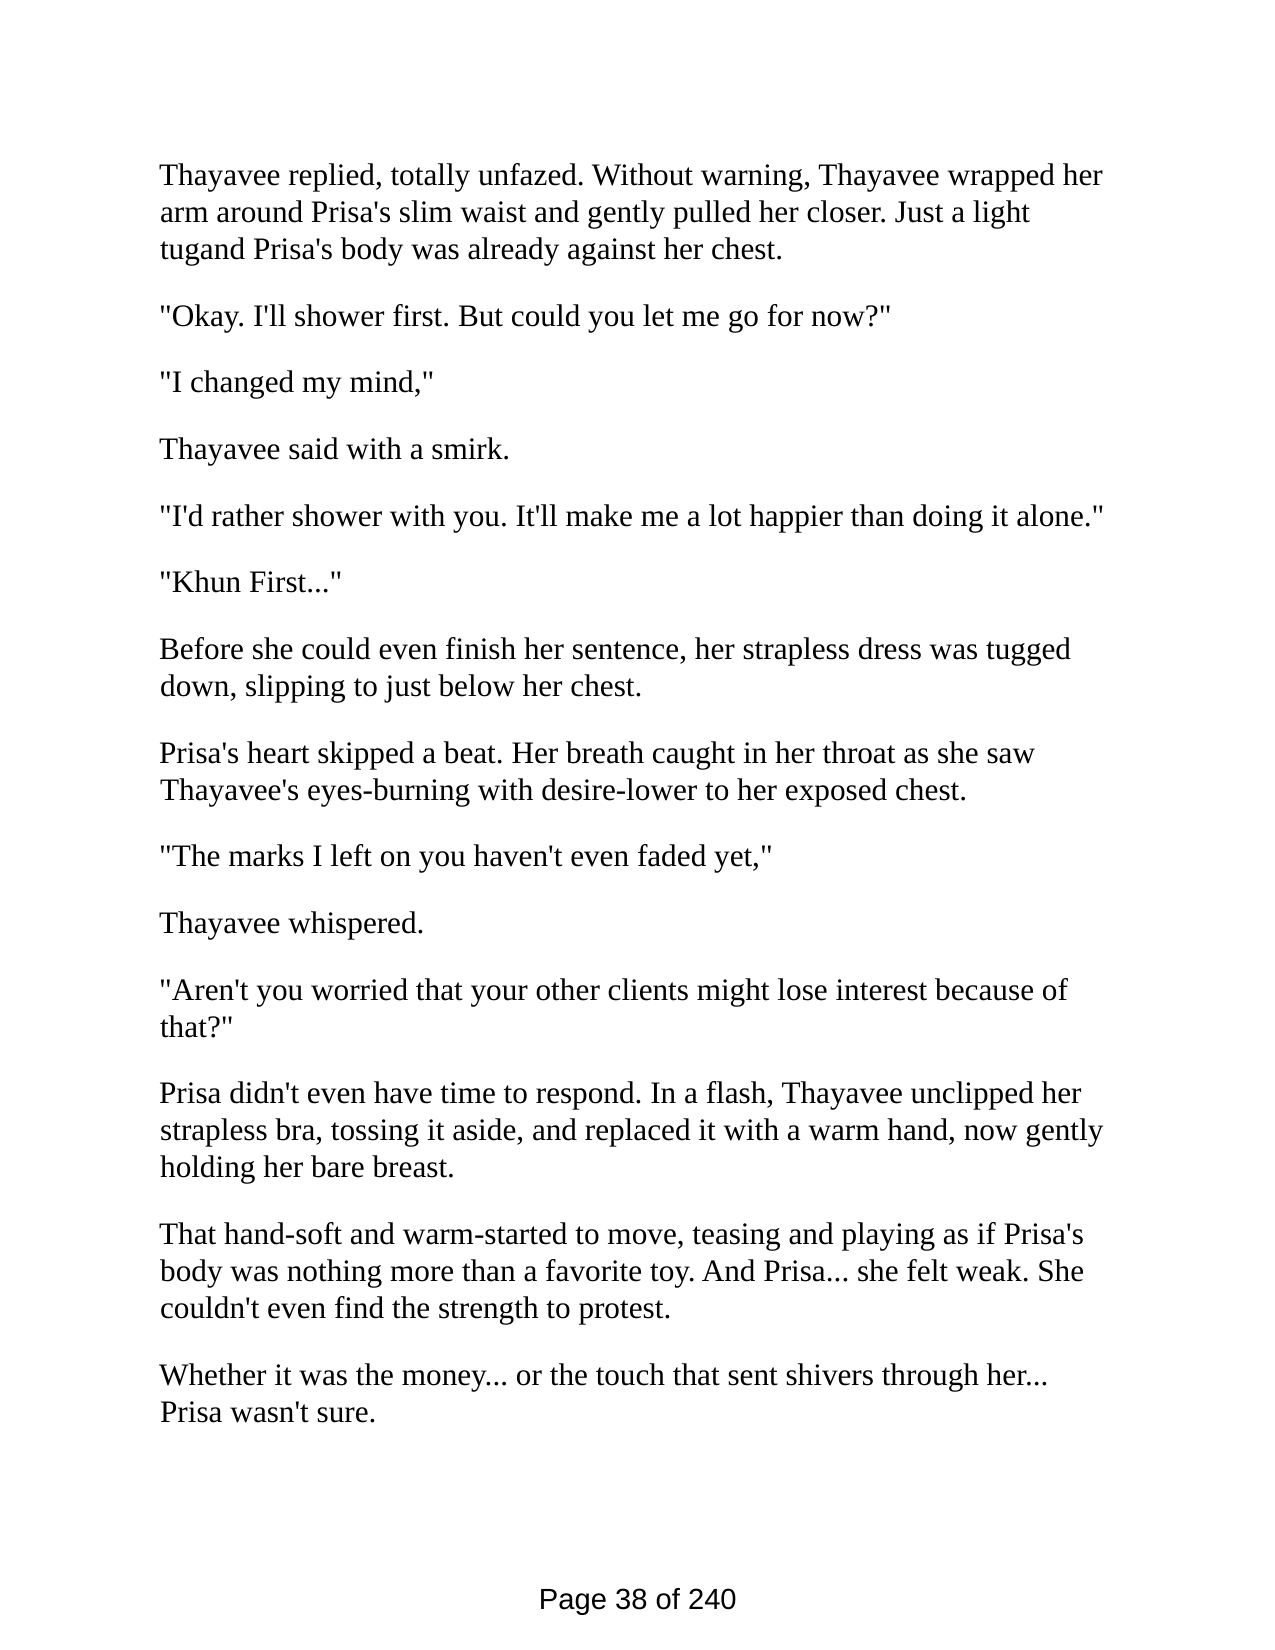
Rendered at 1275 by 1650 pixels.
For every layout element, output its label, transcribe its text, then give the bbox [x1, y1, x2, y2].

text "Khun First..." [159, 564, 1113, 600]
text Thayavee whispered. [159, 904, 1113, 940]
text "I'd rather shower with you. It'll make me a lot happier than doing it alone." [159, 497, 1113, 533]
text Thayavee said with a smirk. [159, 430, 1113, 466]
text Prisa's heart skipped a beat. Her breath caught in her throat as she saw Thayavee's eyes-burning with desire-lower to her exposed chest. [159, 734, 1113, 807]
text "The marks I left on you haven't even faded yet," [159, 838, 1113, 874]
text Prisa didn't even have time to respond. In a flash, Thayavee unclipped her strapless bra, tossing it aside, and replaced it with a warm hand, now gently holding her bare breast. [159, 1075, 1113, 1184]
text That hand-soft and warm-started to move, teasing and playing as if Prisa's body was nothing more than a favorite toy. And Prisa... she felt weak. She couldn't even find the strength to protest. [159, 1215, 1113, 1325]
text Before she could even finish her sentence, her strapless dress was tugged down, slipping to just below her chest. [159, 630, 1113, 703]
text "I changed my mind," [159, 364, 1113, 400]
text "Okay. I'll shower first. But could you let me go for now?" [159, 297, 1113, 333]
text Whether it was the money... or the touch that sent shivers through her... Prisa wasn't sure. [159, 1356, 1113, 1429]
text Thayavee replied, totally unfazed. Without warning, Thayavee wrapped her arm around Prisa's slim waist and gently pulled her closer. Just a light tugand Prisa's body was already against her chest. [160, 156, 1114, 266]
text "Aren't you worried that your other clients might lose interest because of that?" [159, 971, 1113, 1044]
